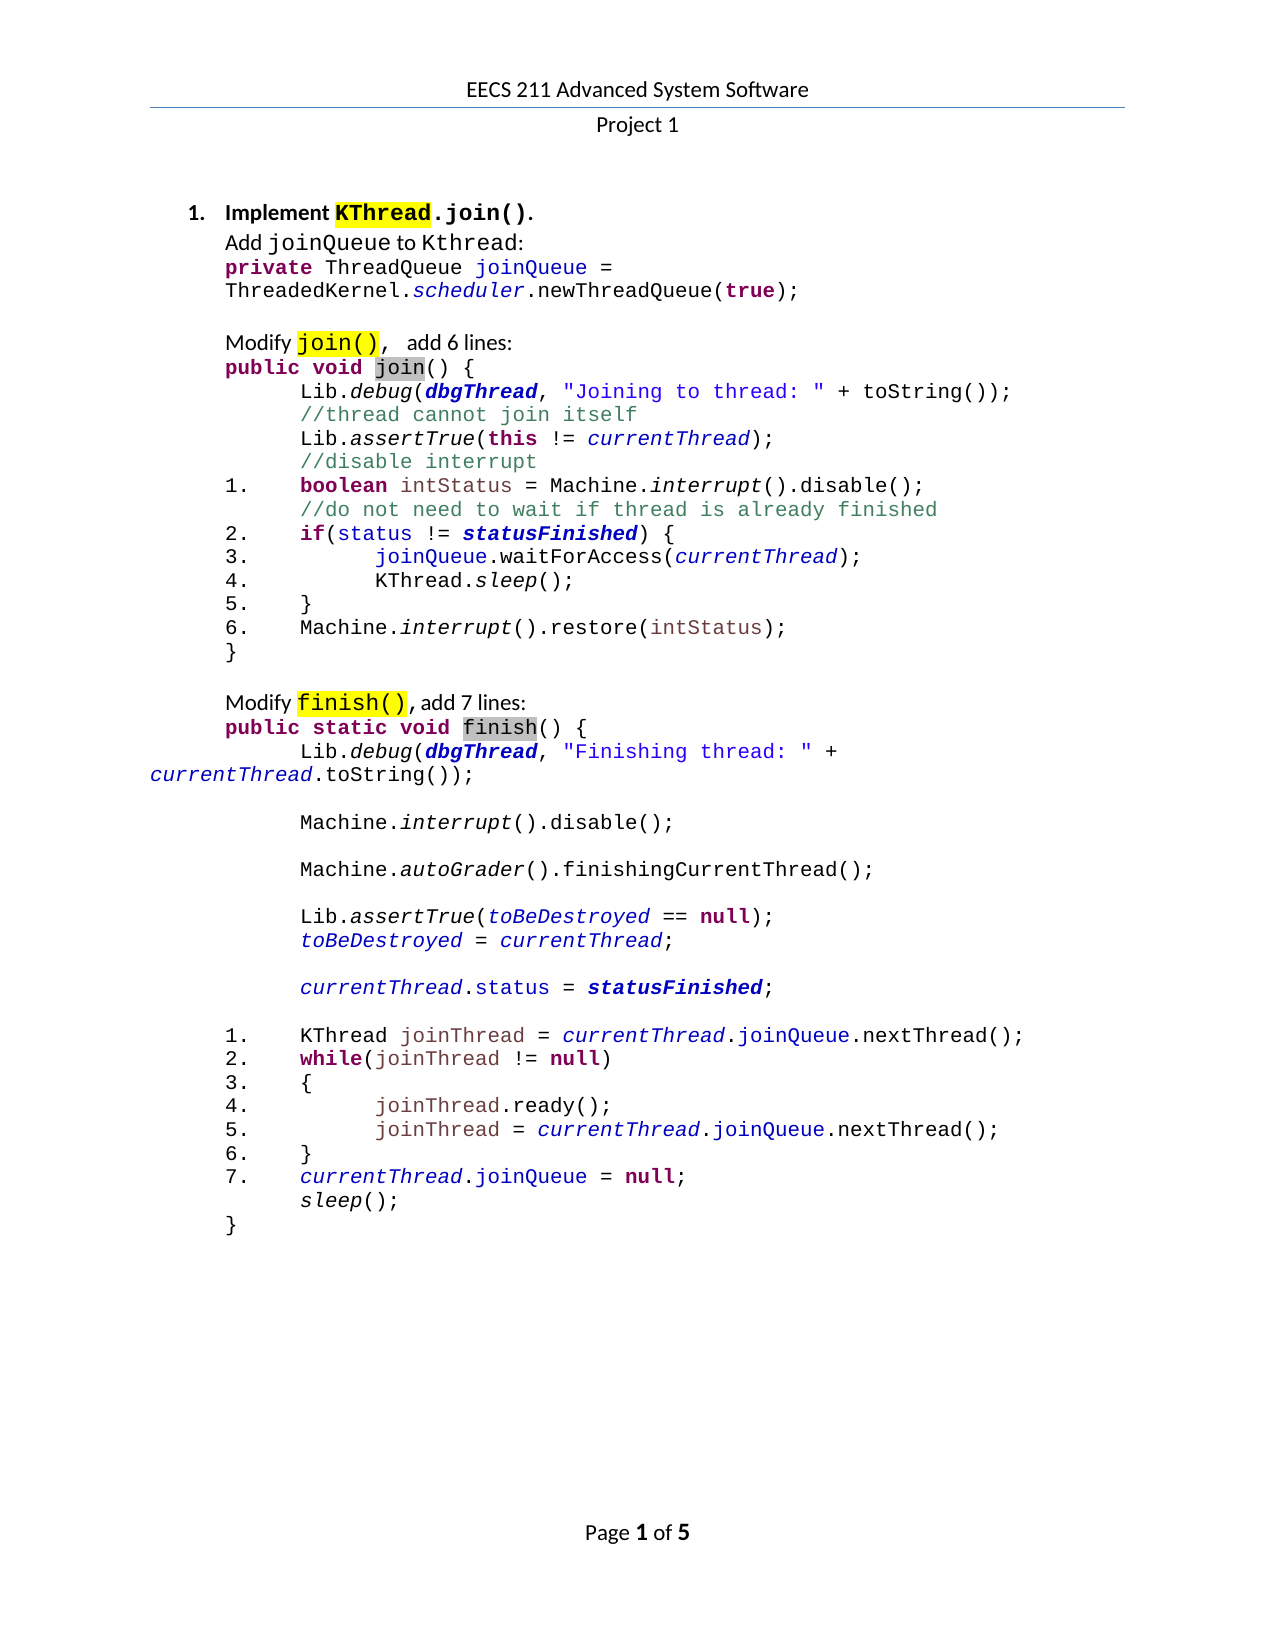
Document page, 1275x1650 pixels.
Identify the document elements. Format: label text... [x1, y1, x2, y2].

text Lib.assertTrue(toBeDestroyed == null); [150, 906, 1125, 930]
text Lib.debug(dbgThread, "Finishing thread: " + currentThread.toString()); [150, 741, 1125, 788]
text Lib.debug(dbgThread, "Joining to thread: " + toString()); [150, 381, 1125, 404]
text currentThread.status = statusFinished; [150, 977, 1125, 1001]
text } [225, 641, 1125, 664]
text Modify finish(),add 7 lines: [225, 688, 1125, 717]
text 7. currentThread.joinQueue = null; [150, 1166, 1125, 1190]
text Modify join(), add 6 lines: [225, 328, 1125, 357]
text toBeDestroyed = currentThread; [150, 930, 1125, 954]
text } [225, 1214, 1125, 1237]
text private ThreadQueue joinQueue = ThreadedKernel.scheduler.newThreadQueue(true); [225, 257, 1125, 304]
text 6. Machine.interrupt().restore(intStatus); [150, 617, 1125, 641]
text 2. if(status != statusFinished) { [150, 522, 1125, 546]
text public static void finish() { [537, 717, 1125, 741]
text public static void finish() { [150, 717, 463, 741]
text 1. boolean intStatus = Machine.interrupt().disable(); [150, 475, 1125, 499]
text Lib.assertTrue(this != currentThread); [150, 428, 1125, 452]
text 3. joinQueue.waitForAccess(currentThread); [150, 546, 1125, 570]
list Implement KThread.join(). [187, 198, 1125, 228]
text public void join() { [150, 357, 375, 381]
text //thread cannot join itself [150, 404, 1125, 428]
text //do not need to wait if thread is already finished [150, 499, 1125, 522]
text 1. KThread joinThread = currentThread.joinQueue.nextThread(); [150, 1024, 1125, 1048]
text 2. while(joinThread != null) [150, 1048, 1125, 1072]
text Add joinQueue to Kthread: [225, 228, 1125, 257]
text Machine.autoGrader().finishingCurrentThread(); [150, 859, 1125, 883]
text 5. } [150, 593, 1125, 617]
text Machine.interrupt().disable(); [150, 812, 1125, 835]
text 6. } [150, 1143, 1125, 1166]
text 5. joinThread = currentThread.joinQueue.nextThread(); [150, 1119, 1125, 1143]
text sleep(); [150, 1190, 1125, 1214]
text 4. joinThread.ready(); [150, 1096, 1125, 1119]
text //disable interrupt [150, 452, 1125, 475]
text public void join() { [425, 357, 1125, 381]
text 4. KThread.sleep(); [150, 570, 1125, 593]
text 3. { [150, 1072, 1125, 1096]
